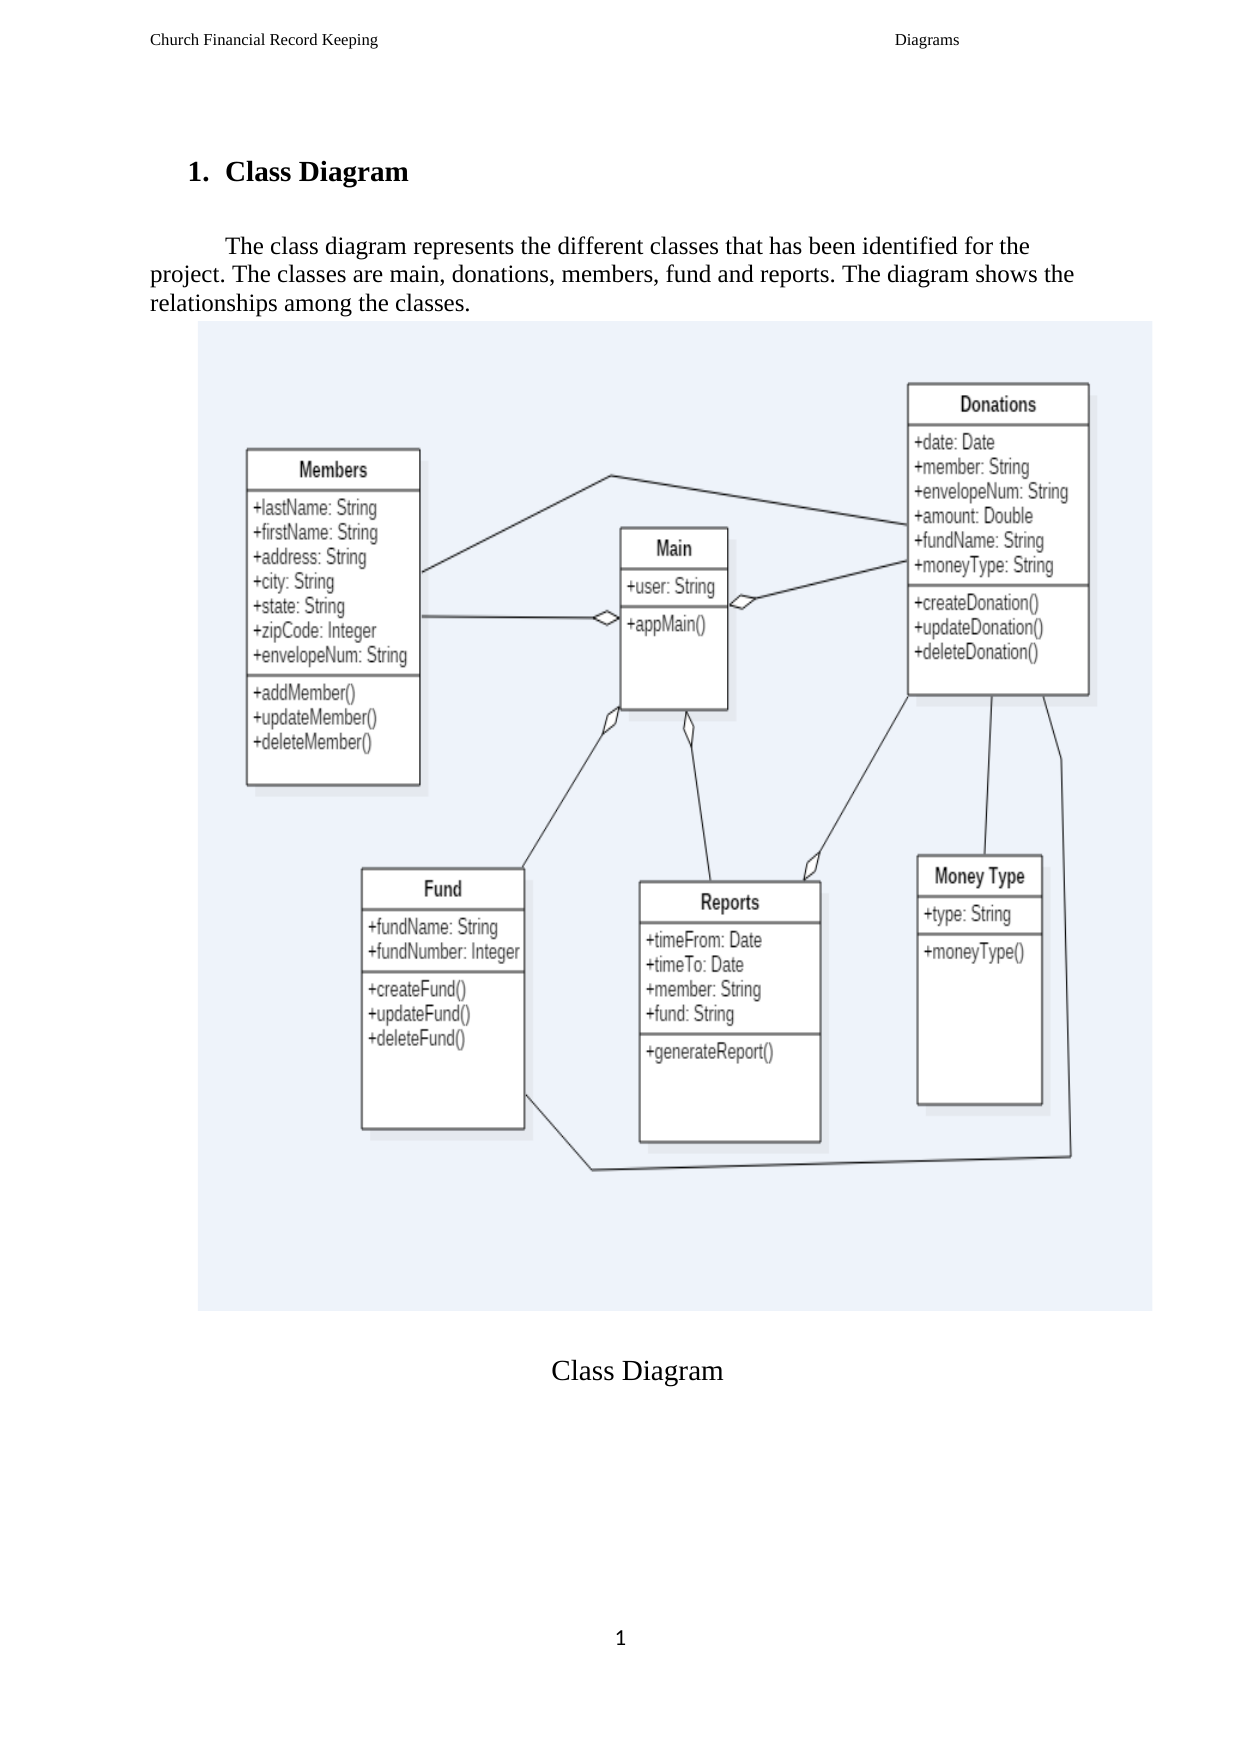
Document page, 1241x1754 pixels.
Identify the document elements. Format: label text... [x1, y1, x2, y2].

subtitle Class Diagram [187, 154, 1077, 188]
subtitle The class diagram represents the different classes that has been identified for the project. The classes are main, donations, members, fund and reports. The diagram shows the relationships among the classes. [150, 231, 1077, 317]
subtitle Class Diagram [150, 1353, 1077, 1387]
picture [197, 321, 1153, 1311]
